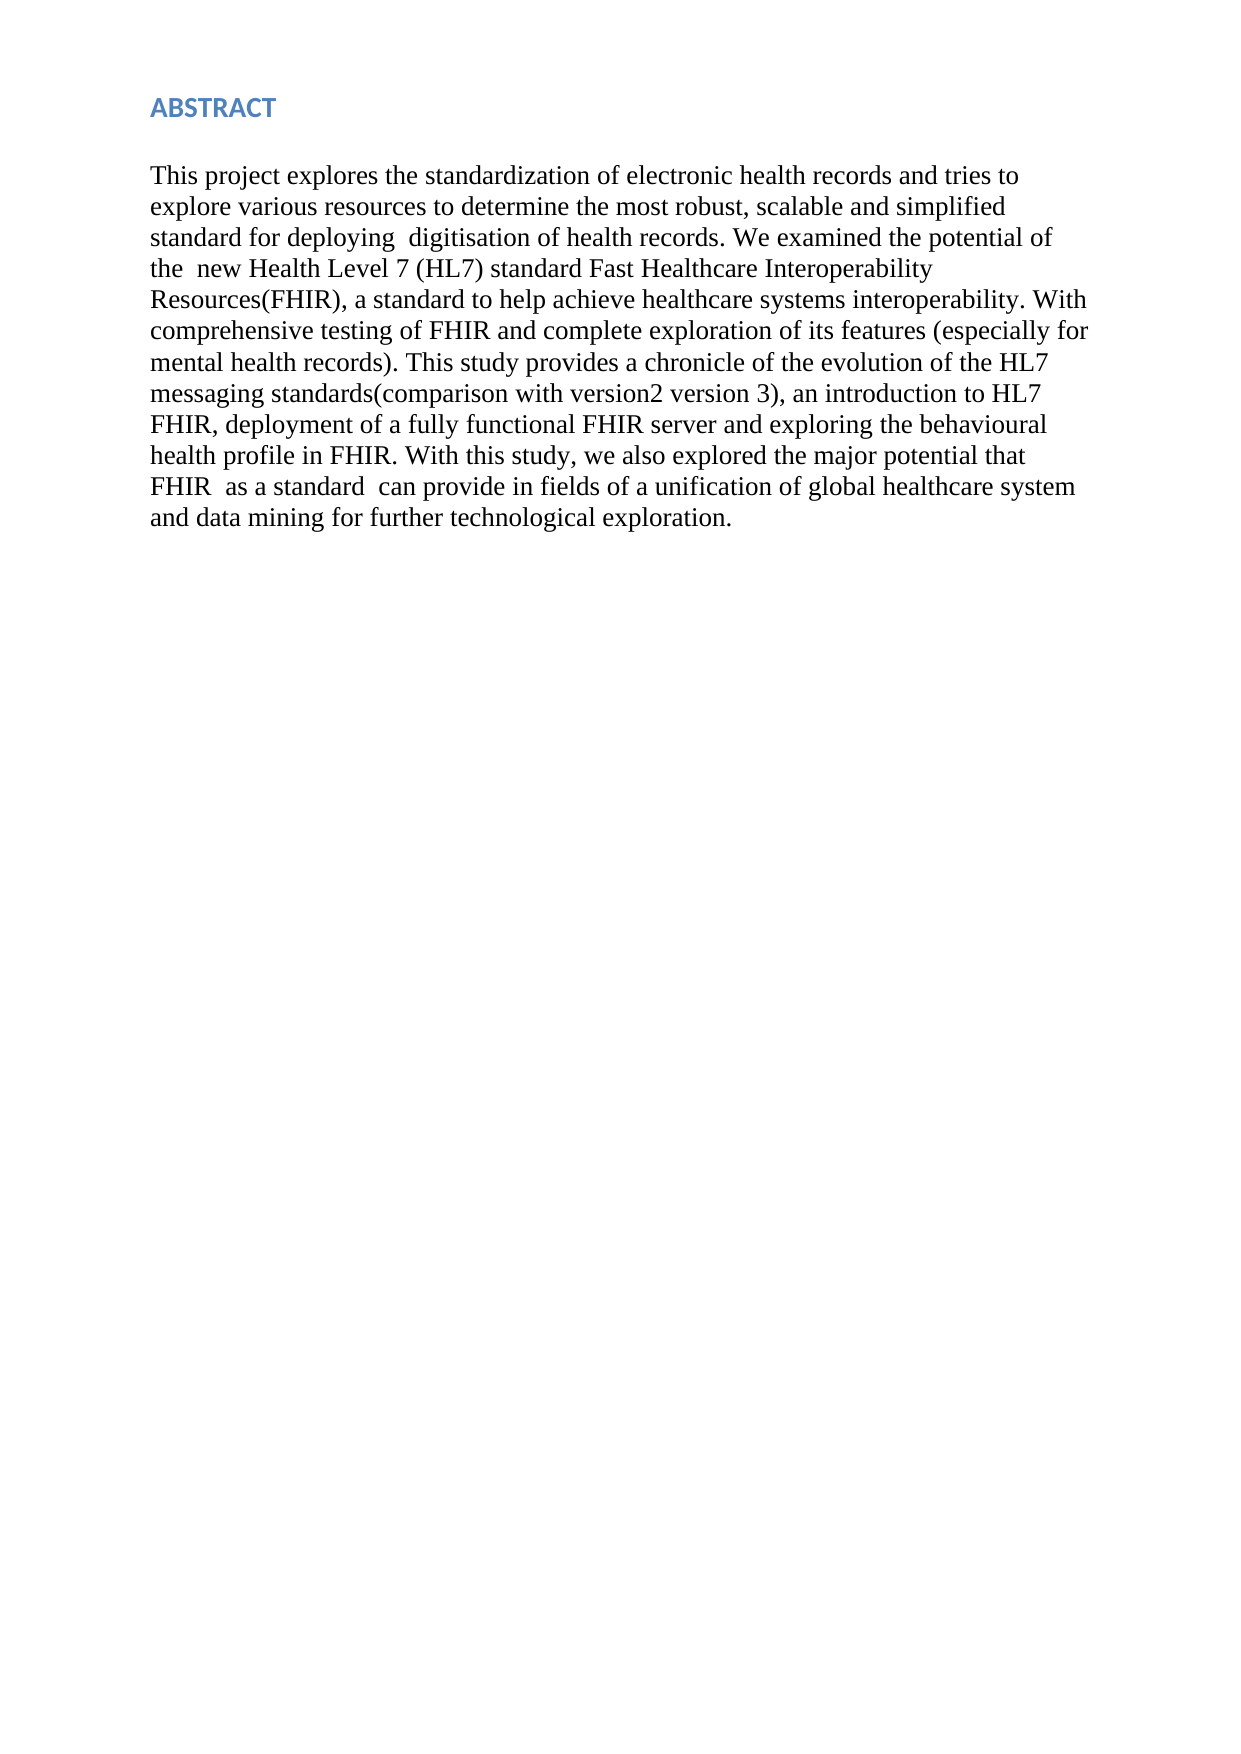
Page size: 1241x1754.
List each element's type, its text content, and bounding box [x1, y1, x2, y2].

text ABSTRACT [150, 89, 1090, 124]
text This project explores the standardization of electronic health records and tries to explore various resources to determine the most robust, scalable and simplified standard for deploying digitisation of health records. We examined the potential of the new Health Level 7 (HL7) standard Fast Healthcare Interoperability Resources(FHIR), a standard to help achieve healthcare systems interoperability. With comprehensive testing of FHIR and complete exploration of its features (especially for mental health records). This study provides a chronicle of the evolution of the HL7 messaging standards(comparison with version2 version 3), an introduction to HL7 FHIR, deployment of a fully functional FHIR server and exploring the behavioural health profile in FHIR. With this study, we also explored the major potential that FHIR as a standard can provide in fields of a unification of global healthcare system and data mining for further technological exploration. [150, 159, 1090, 532]
